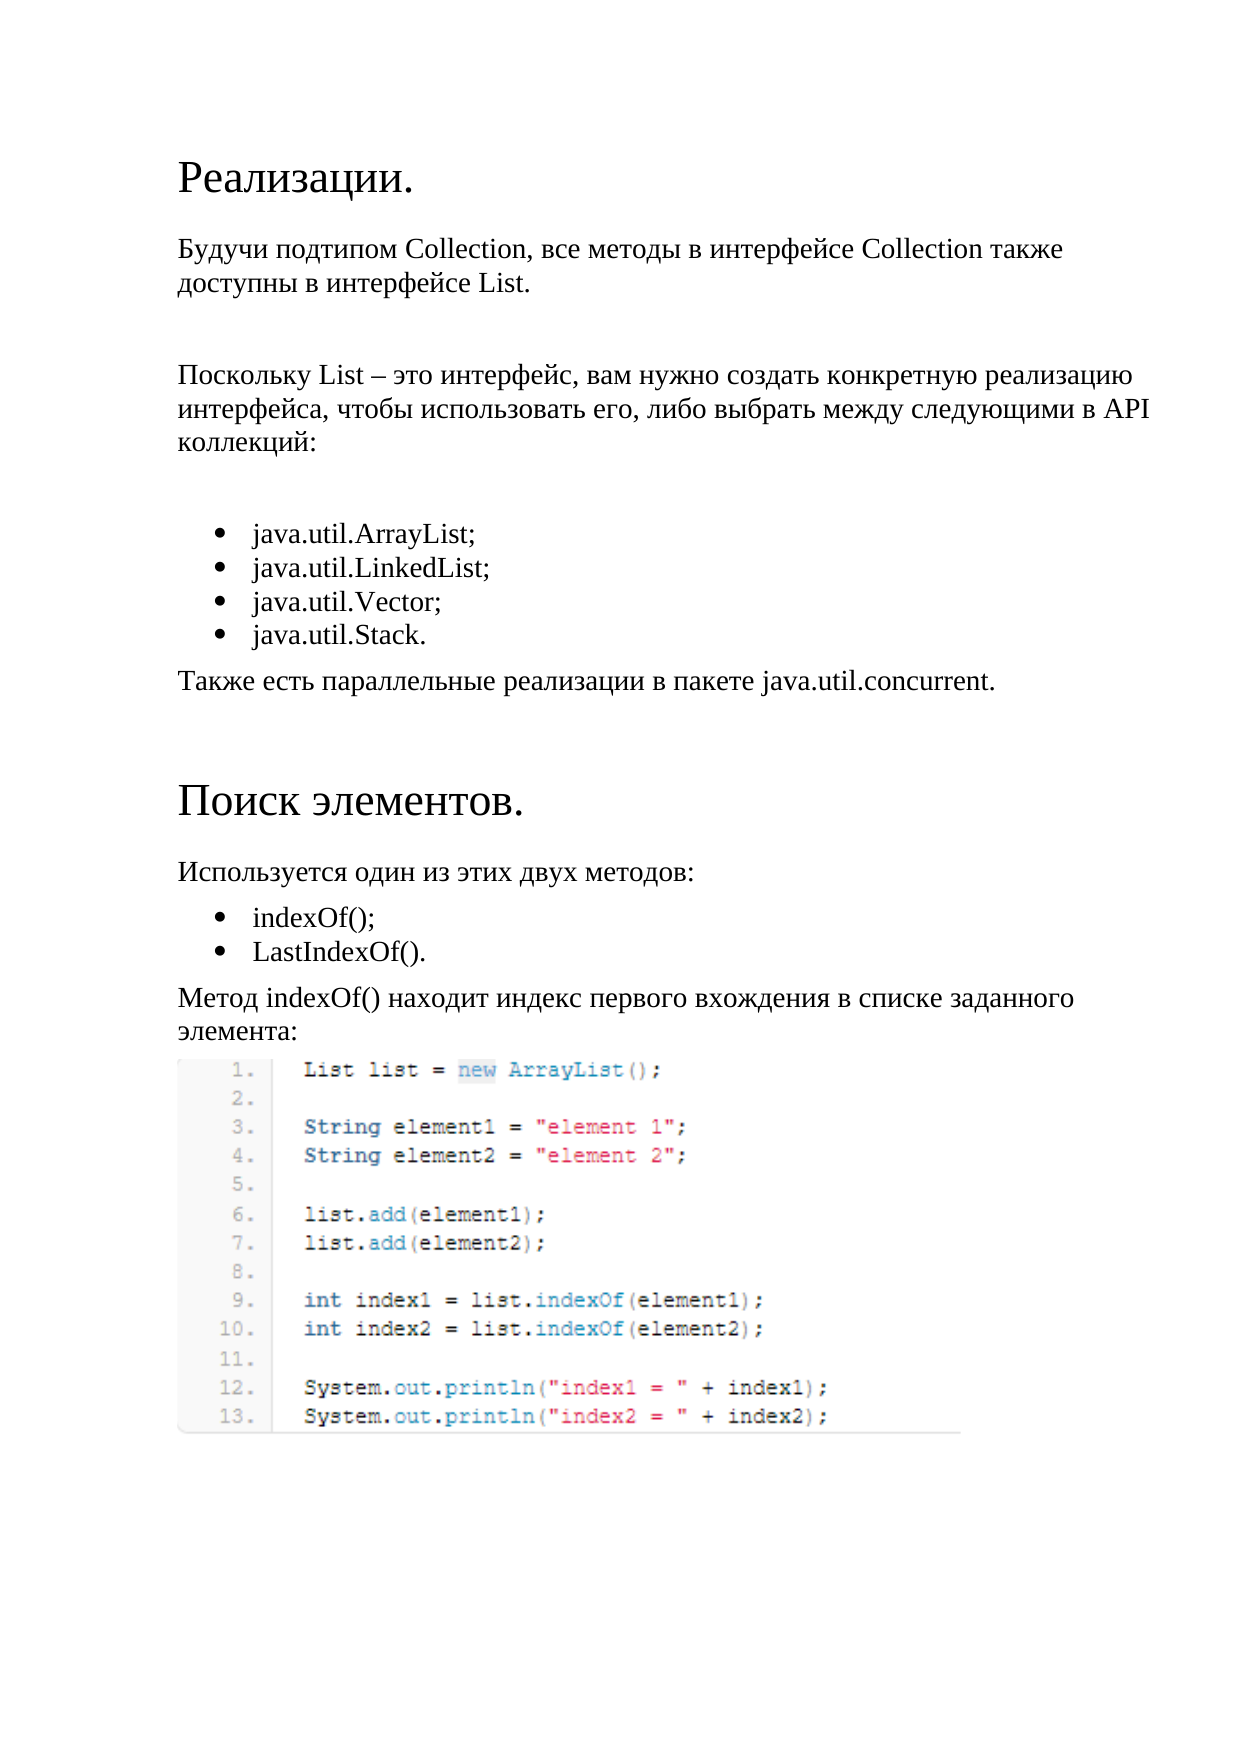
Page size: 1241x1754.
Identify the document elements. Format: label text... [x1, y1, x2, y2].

picture [177, 1059, 961, 1443]
text Также есть параллельные реализации в пакете java.util.concurrent. [177, 663, 1152, 697]
text Будучи подтипом Collection, все методы в интерфейсе Collection также доступны в интерфейсе List. [177, 232, 1152, 299]
list java.util.LinkedList; [215, 550, 1152, 584]
text Используется один из этих двух методов: [177, 854, 1152, 888]
list LastIndexOf(). [215, 934, 1152, 967]
list java.util.Vector; [215, 584, 1152, 617]
subtitle Реализации. [177, 150, 1152, 202]
text Поскольку List – это интерфейс, вам нужно создать конкретную реализацию интерфейса, чтобы использовать его, либо выбрать между следующими в API коллекций: [177, 357, 1152, 458]
list java.util.ArrayList; [215, 516, 1152, 550]
list indexOf(); [215, 900, 1152, 934]
subtitle Поиск элементов. [177, 772, 1152, 825]
list java.util.Stack. [215, 617, 1152, 651]
text Метод indexOf() находит индекс первого вхождения в списке заданного элемента: [177, 980, 1152, 1047]
